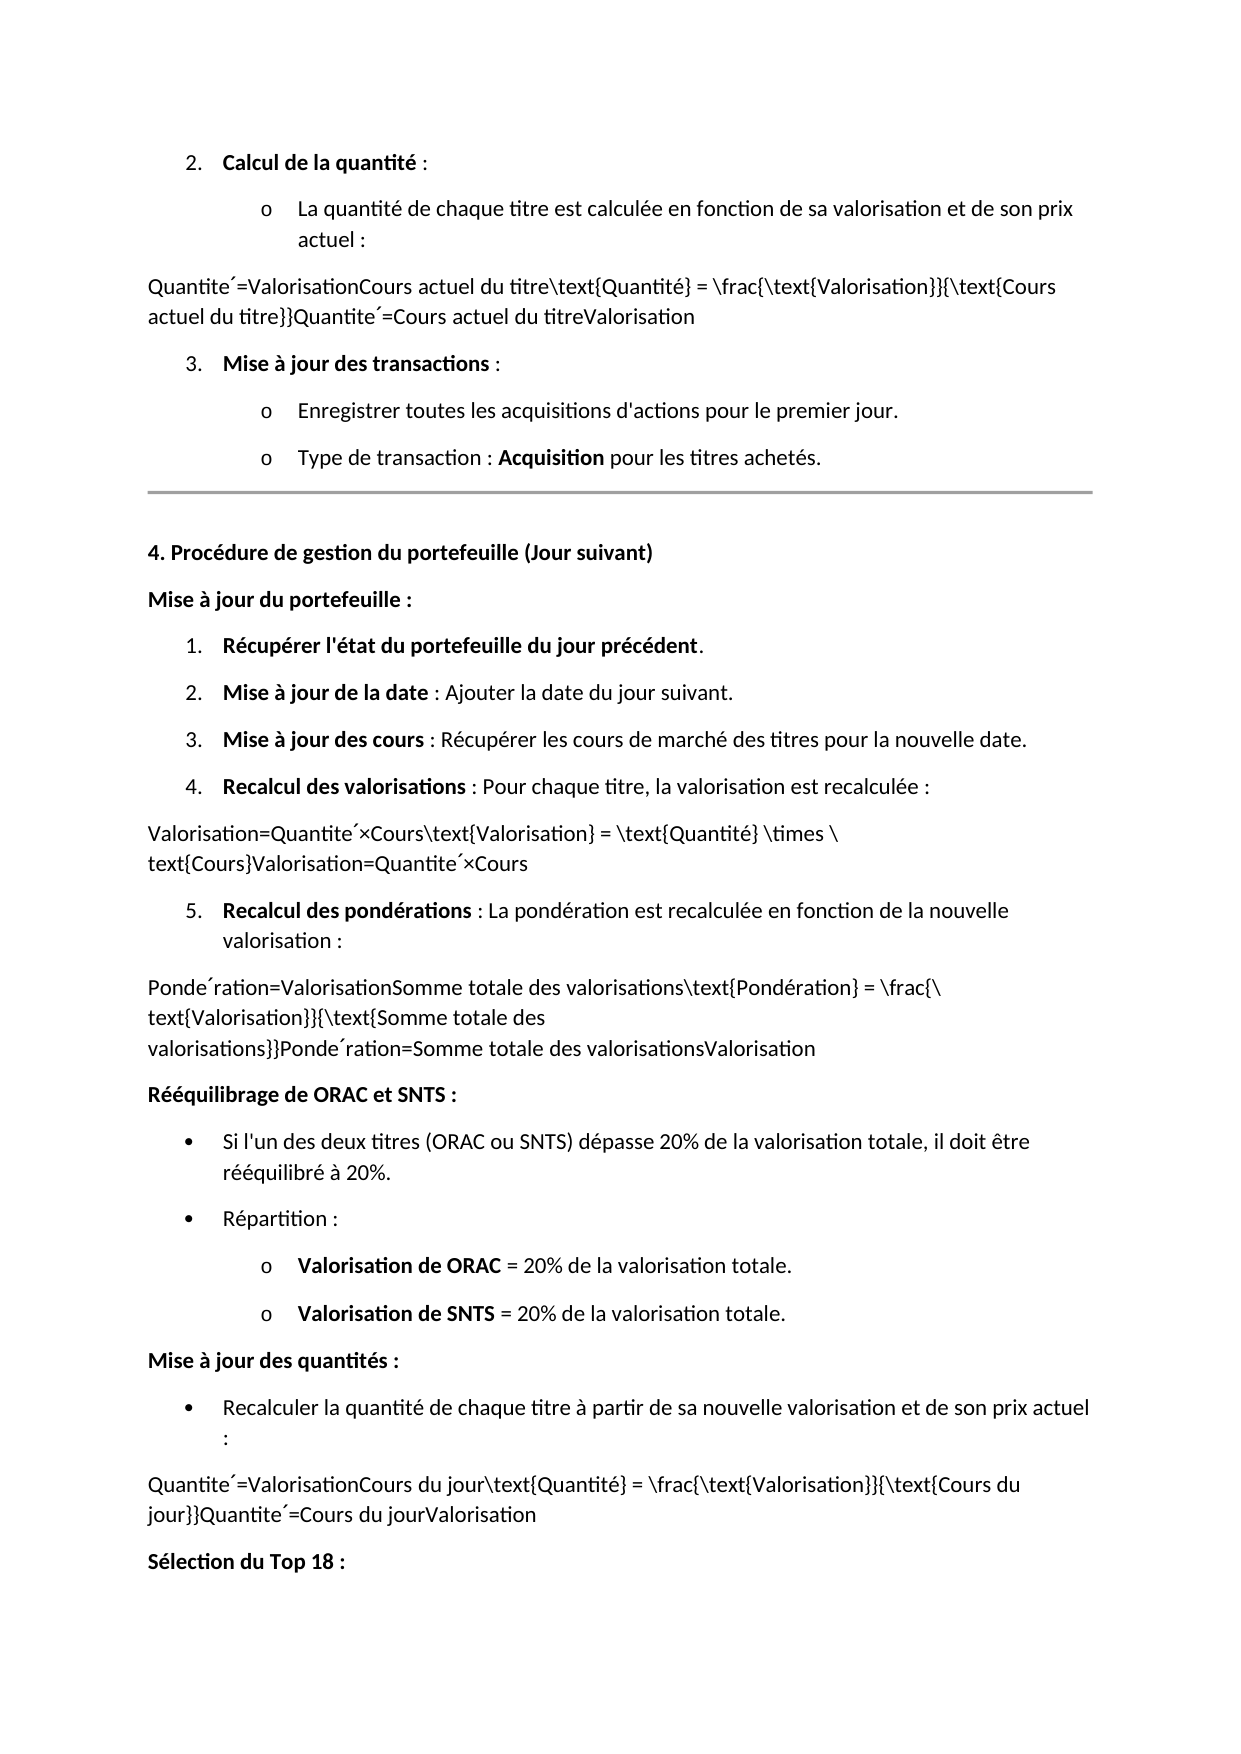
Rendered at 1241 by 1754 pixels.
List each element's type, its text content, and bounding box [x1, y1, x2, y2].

text Mise à jour des quantités : [148, 1346, 1092, 1374]
list Calcul de la quantité : [185, 148, 1092, 176]
text Sélection du Top 18 : [148, 1547, 1092, 1575]
list Valorisation de SNTS = 20% de la valorisation totale. [260, 1299, 1092, 1327]
list Enregistrer toutes les acquisitions d'actions pour le premier jour. [260, 396, 1092, 425]
list Mise à jour des transactions : [185, 349, 1092, 377]
text Mise à jour du portefeuille : [148, 585, 1092, 613]
list Recalcul des valorisations : Pour chaque titre, la valorisation est recalculée : [185, 772, 1092, 800]
list Valorisation de ORAC = 20% de la valorisation totale. [260, 1251, 1092, 1280]
list Mise à jour de la date : Ajouter la date du jour suivant. [185, 678, 1092, 706]
list Mise à jour des cours : Récupérer les cours de marché des titres pour la nouvelle date. [185, 725, 1092, 753]
text Quantiteˊ=ValorisationCours actuel du titre\text{Quantité} = \frac{\text{Valorisation}}{\text{Cours actuel du titre}}Quantiteˊ=Cours actuel du titreValorisation​ [148, 272, 1092, 330]
text Valorisation=Quantiteˊ×Cours\text{Valorisation} = \text{Quantité} \times \text{Cours}Valorisation=Quantiteˊ×Cours [148, 819, 1092, 877]
list Recalcul des pondérations : La pondération est recalculée en fonction de la nouvelle valorisation : [185, 896, 1092, 954]
list Type de transaction : Acquisition pour les titres achetés. [260, 443, 1092, 472]
list Recalculer la quantité de chaque titre à partir de sa nouvelle valorisation et de son prix actuel : [185, 1393, 1092, 1451]
text Quantiteˊ=ValorisationCours du jour\text{Quantité} = \frac{\text{Valorisation}}{\text{Cours du jour}}Quantiteˊ=Cours du jourValorisation​ [148, 1470, 1092, 1528]
list La quantité de chaque titre est calculée en fonction de sa valorisation et de son prix actuel : [260, 194, 1092, 253]
list Récupérer l'état du portefeuille du jour précédent. [185, 632, 1092, 659]
list Si l'un des deux titres (ORAC ou SNTS) dépasse 20% de la valorisation totale, il doit être rééquilibré à 20%. [185, 1127, 1092, 1186]
list Répartition : [185, 1204, 1092, 1232]
text Rééquilibrage de ORAC et SNTS : [148, 1081, 1092, 1108]
text 4. Procédure de gestion du portefeuille (Jour suivant) [148, 538, 1092, 566]
text Pondeˊration=ValorisationSomme totale des valorisations\text{Pondération} = \frac{\text{Valorisation}}{\text{Somme totale des valorisations}}Pondeˊration=Somme totale des valorisationsValorisation​ [148, 973, 1092, 1062]
